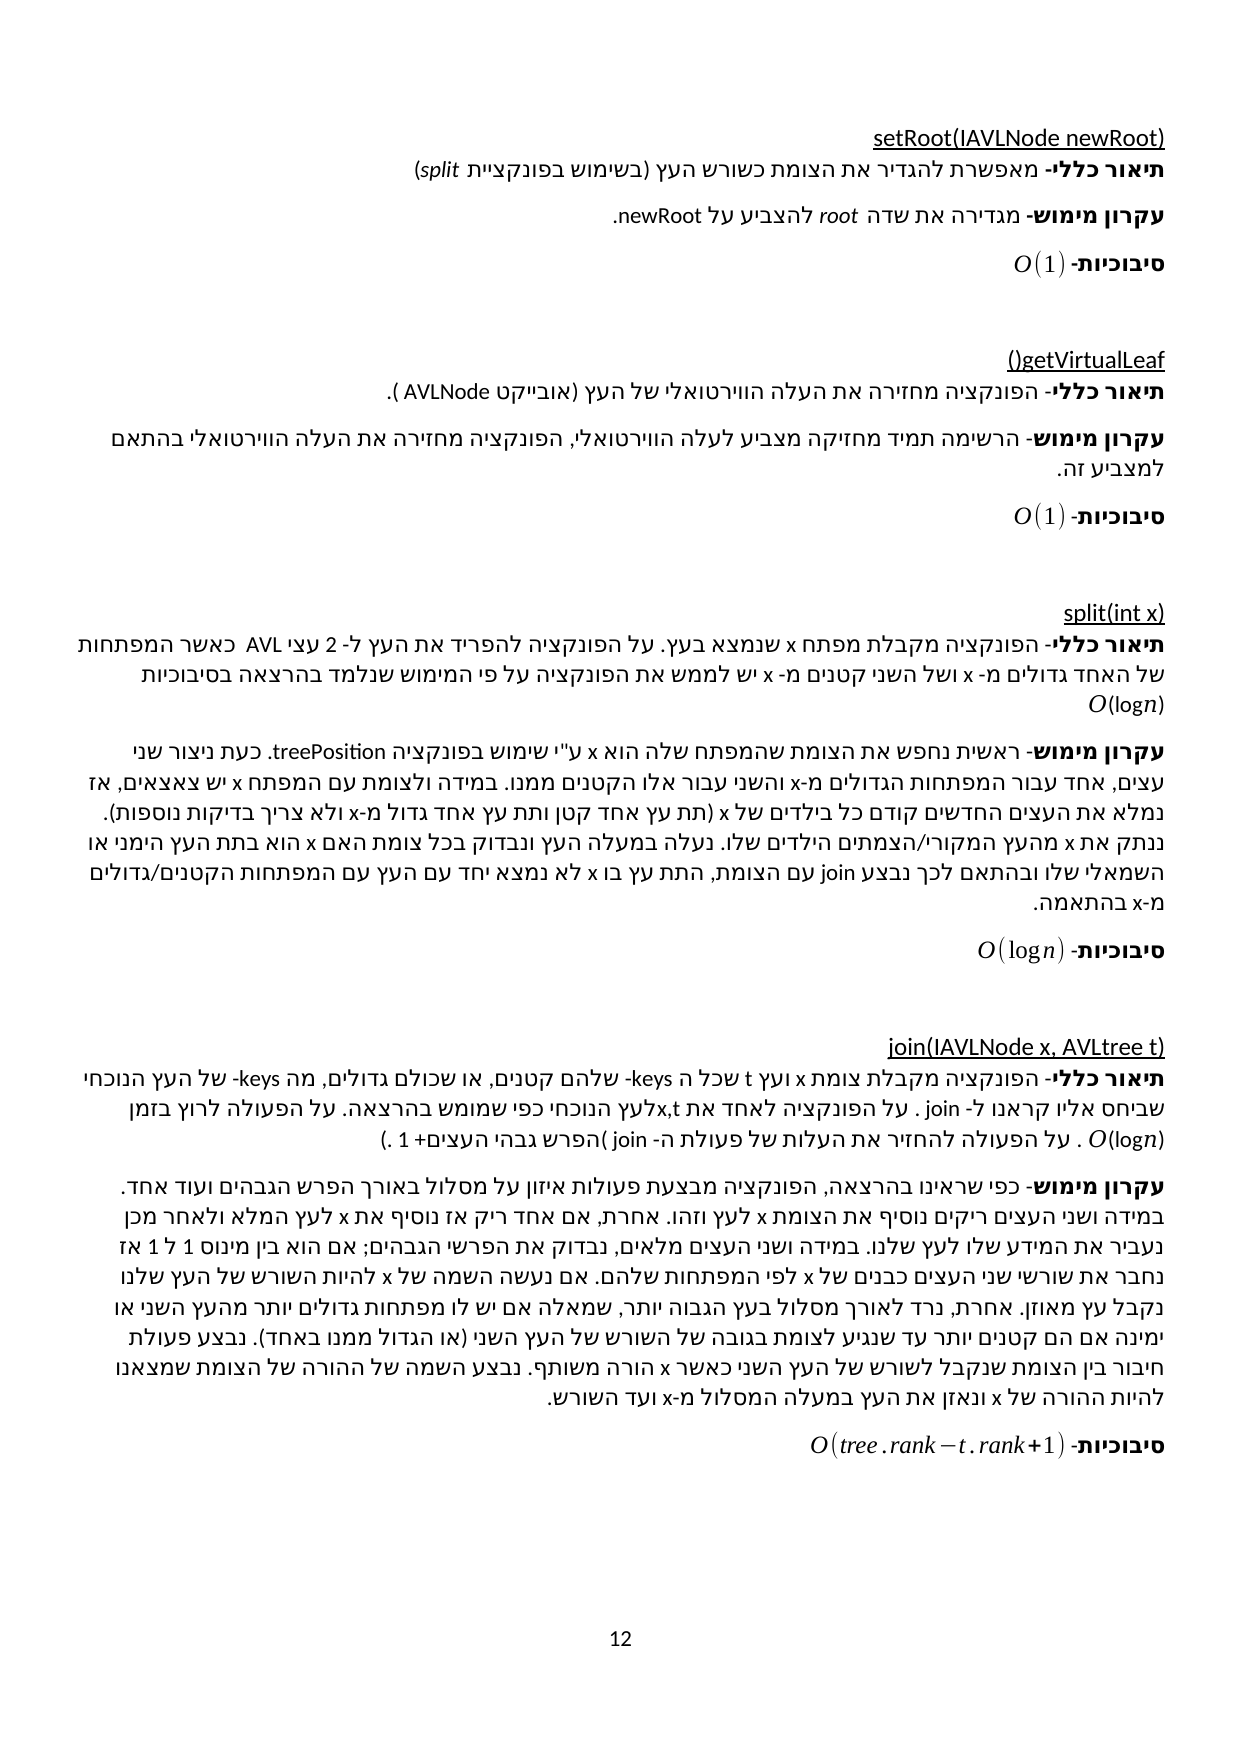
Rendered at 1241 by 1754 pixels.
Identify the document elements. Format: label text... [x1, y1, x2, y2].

text עקרון מימוש- כפי שראינו בהרצאה, הפונקציה מבצעת פעולות איזון על מסלול באורך הפרש הגבהים ועוד אחד. במידה ושני העצים ריקים נוסיף את הצומת x לעץ וזהו. אחרת, אם אחד ריק אז נוסיף את x לעץ המלא ולאחר מכן נעביר את המידע שלו לעץ שלנו. במידה ושני העצים מלאים, נבדוק את הפרשי הגבהים; אם הוא בין מינוס 1 ל 1 אז נחבר את שורשי שני העצים כבנים של x לפי המפתחות שלהם. אם נעשה השמה של x להיות השורש של העץ שלנו נקבל עץ מאוזן. אחרת, נרד לאורך מסלול בעץ הגבוה יותר, שמאלה אם יש לו מפתחות גדולים יותר מהעץ השני או ימינה אם הם קטנים יותר עד שנגיע לצומת בגובה של השורש של העץ השני (או הגדול ממנו באחד). נבצע פעולת חיבור בין הצומת שנקבל לשורש של העץ השני כאשר x הורה משותף. נבצע השמה של ההורה של הצומת שמצאנו להיות ההורה של x ונאזן את העץ במעלה המסלול מ-x ועד השורש. [75, 1172, 1165, 1411]
text תיאור כללי- הפונקציה מחזירה את העלה הווירטואלי של העץ (אובייקט AVLNode ). [75, 377, 1165, 405]
text סיבוכיות- [75, 501, 1165, 531]
text תיאור כללי- הפונקציה מקבלת מפתח x שנמצא בעץ. על הפונקציה להפריד את העץ ל- 2 עצי AVL כאשר המפתחות של האחד גדולים מ- x ושל השני קטנים מ- x יש לממש את הפונקציה על פי המימוש שנלמד בהרצאה בסיבוכיות𝑂(log𝑛) [75, 630, 1165, 719]
text סיבוכיות- [75, 1430, 1165, 1460]
text עקרון מימוש- ראשית נחפש את הצומת שהמפתח שלה הוא x ע"י שימוש בפונקציה treePosition. כעת ניצור שני עצים, אחד עבור המפתחות הגדולים מ-x והשני עבור אלו הקטנים ממנו. במידה ולצומת עם המפתח x יש צאצאים, אז נמלא את העצים החדשים קודם כל בילדים של x (תת עץ אחד קטן ותת עץ אחד גדול מ-x ולא צריך בדיקות נוספות). ננתק את x מהעץ המקורי/הצמתים הילדים שלו. נעלה במעלה העץ ונבדוק בכל צומת האם x הוא בתת העץ הימני או השמאלי שלו ובהתאם לכך נבצע join עם הצומת, התת עץ בו x לא נמצא יחד עם העץ עם המפתחות הקטנים/גדולים מ-x בהתאמה. [75, 737, 1165, 917]
subtitle getVirtualLeaf() [75, 344, 1165, 375]
subtitle setRoot(IAVLNode newRoot) [75, 122, 1165, 152]
text עקרון מימוש- מגדירה את שדה root להצביע על newRoot. [75, 202, 1165, 230]
text סיבוכיות- [75, 935, 1165, 965]
subtitle join(IAVLNode x, AVLtree t) [75, 1031, 1165, 1062]
text תיאור כללי- הפונקציה מקבלת צומת x ועץ t שכל ה keys- שלהם קטנים, או שכולם גדולים, מה keys- של העץ הנוכחי שביחס אליו קראנו ל- join . על הפונקציה לאחד את x,tלעץ הנוכחי כפי שמומש בהרצאה. על הפעולה לרוץ בזמן 𝑂(log𝑛) . על הפעולה להחזיר את העלות של פעולת ה- join )הפרש גבהי העצים+ 1 .) [75, 1064, 1165, 1153]
text עקרון מימוש- הרשימה תמיד מחזיקה מצביע לעלה הווירטואלי, הפונקציה מחזירה את העלה הווירטואלי בהתאם למצביע זה. [75, 424, 1165, 482]
text תיאור כללי- מאפשרת להגדיר את הצומת כשורש העץ (בשימוש בפונקציית split) [75, 155, 1165, 183]
text סיבוכיות- [75, 248, 1165, 278]
subtitle split(int x) [75, 597, 1165, 627]
